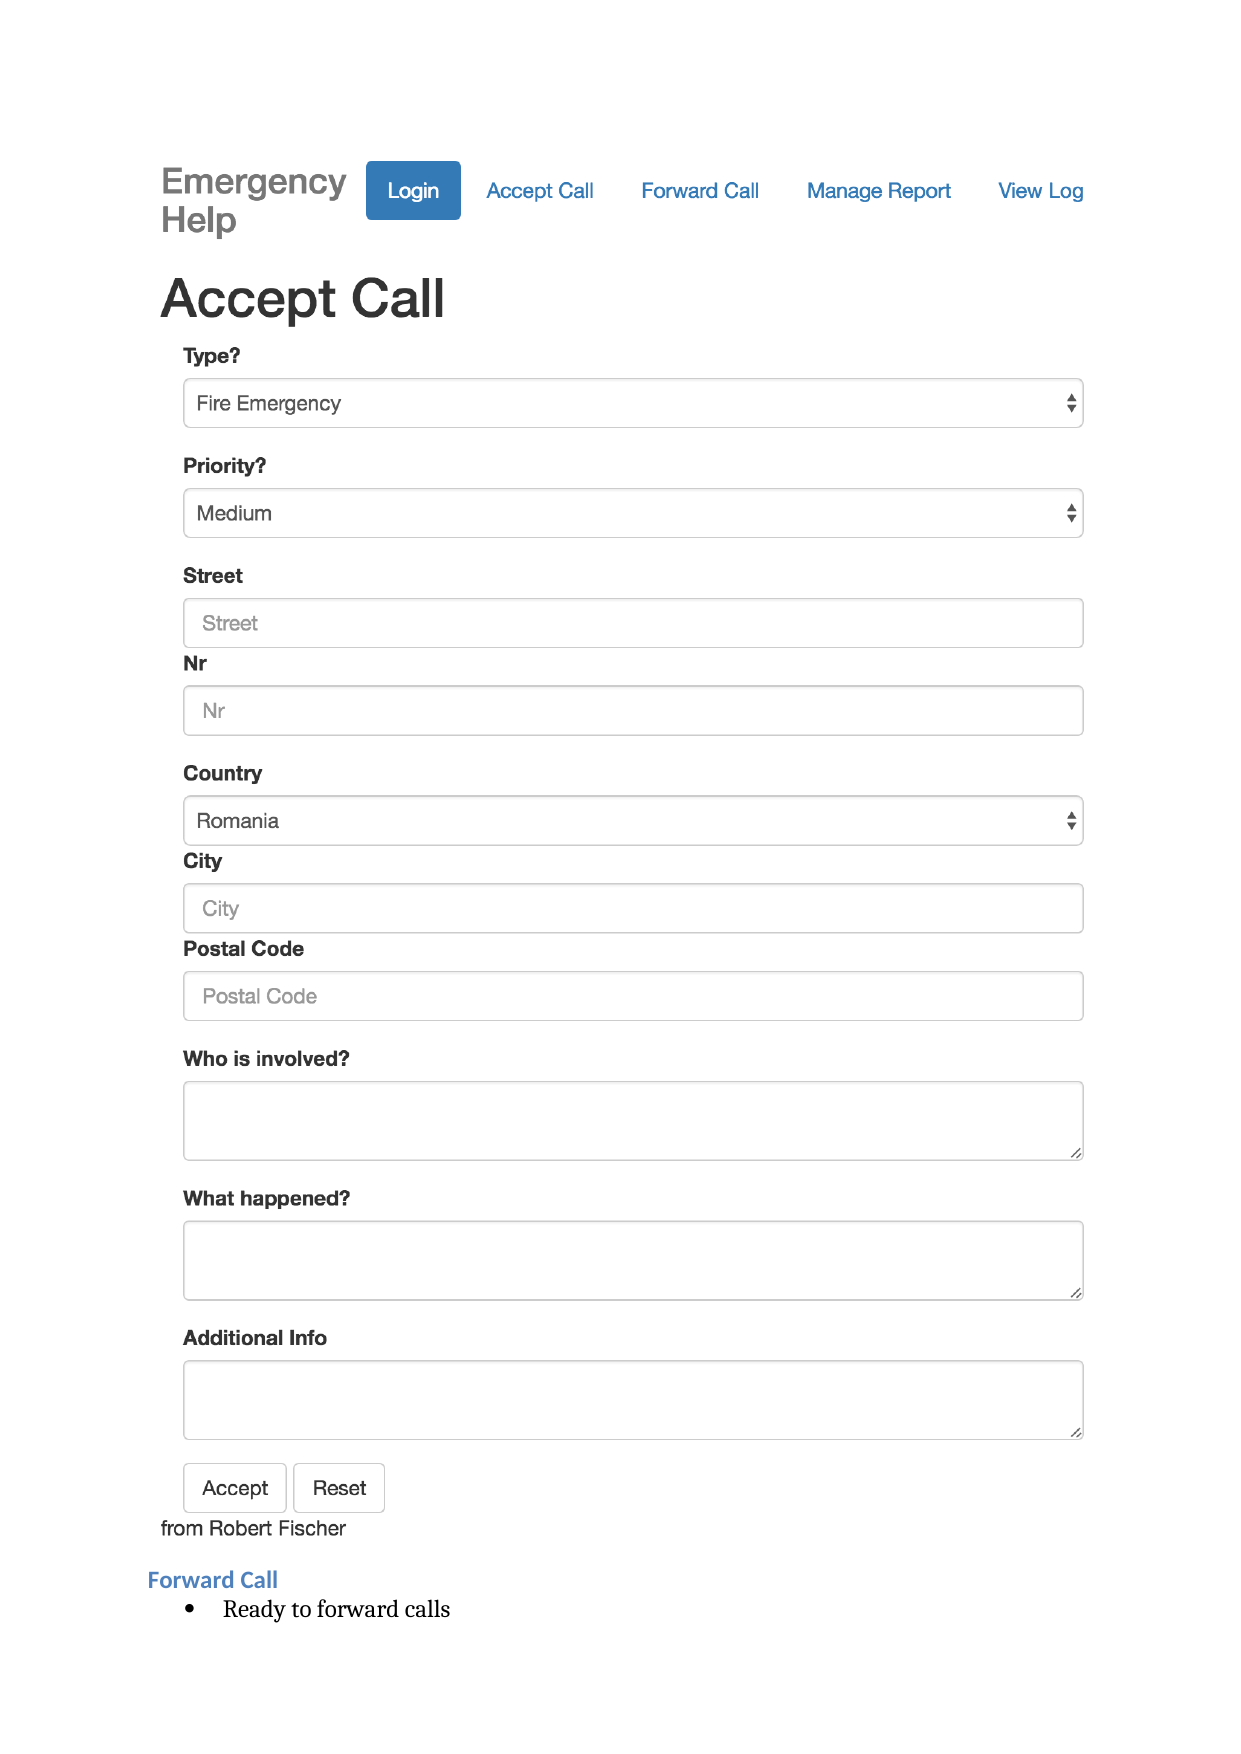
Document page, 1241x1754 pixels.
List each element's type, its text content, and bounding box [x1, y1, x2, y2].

list Ready to forward calls [185, 1595, 1093, 1623]
picture [147, 147, 1091, 1544]
subtitle Forward Call [148, 1564, 1093, 1595]
